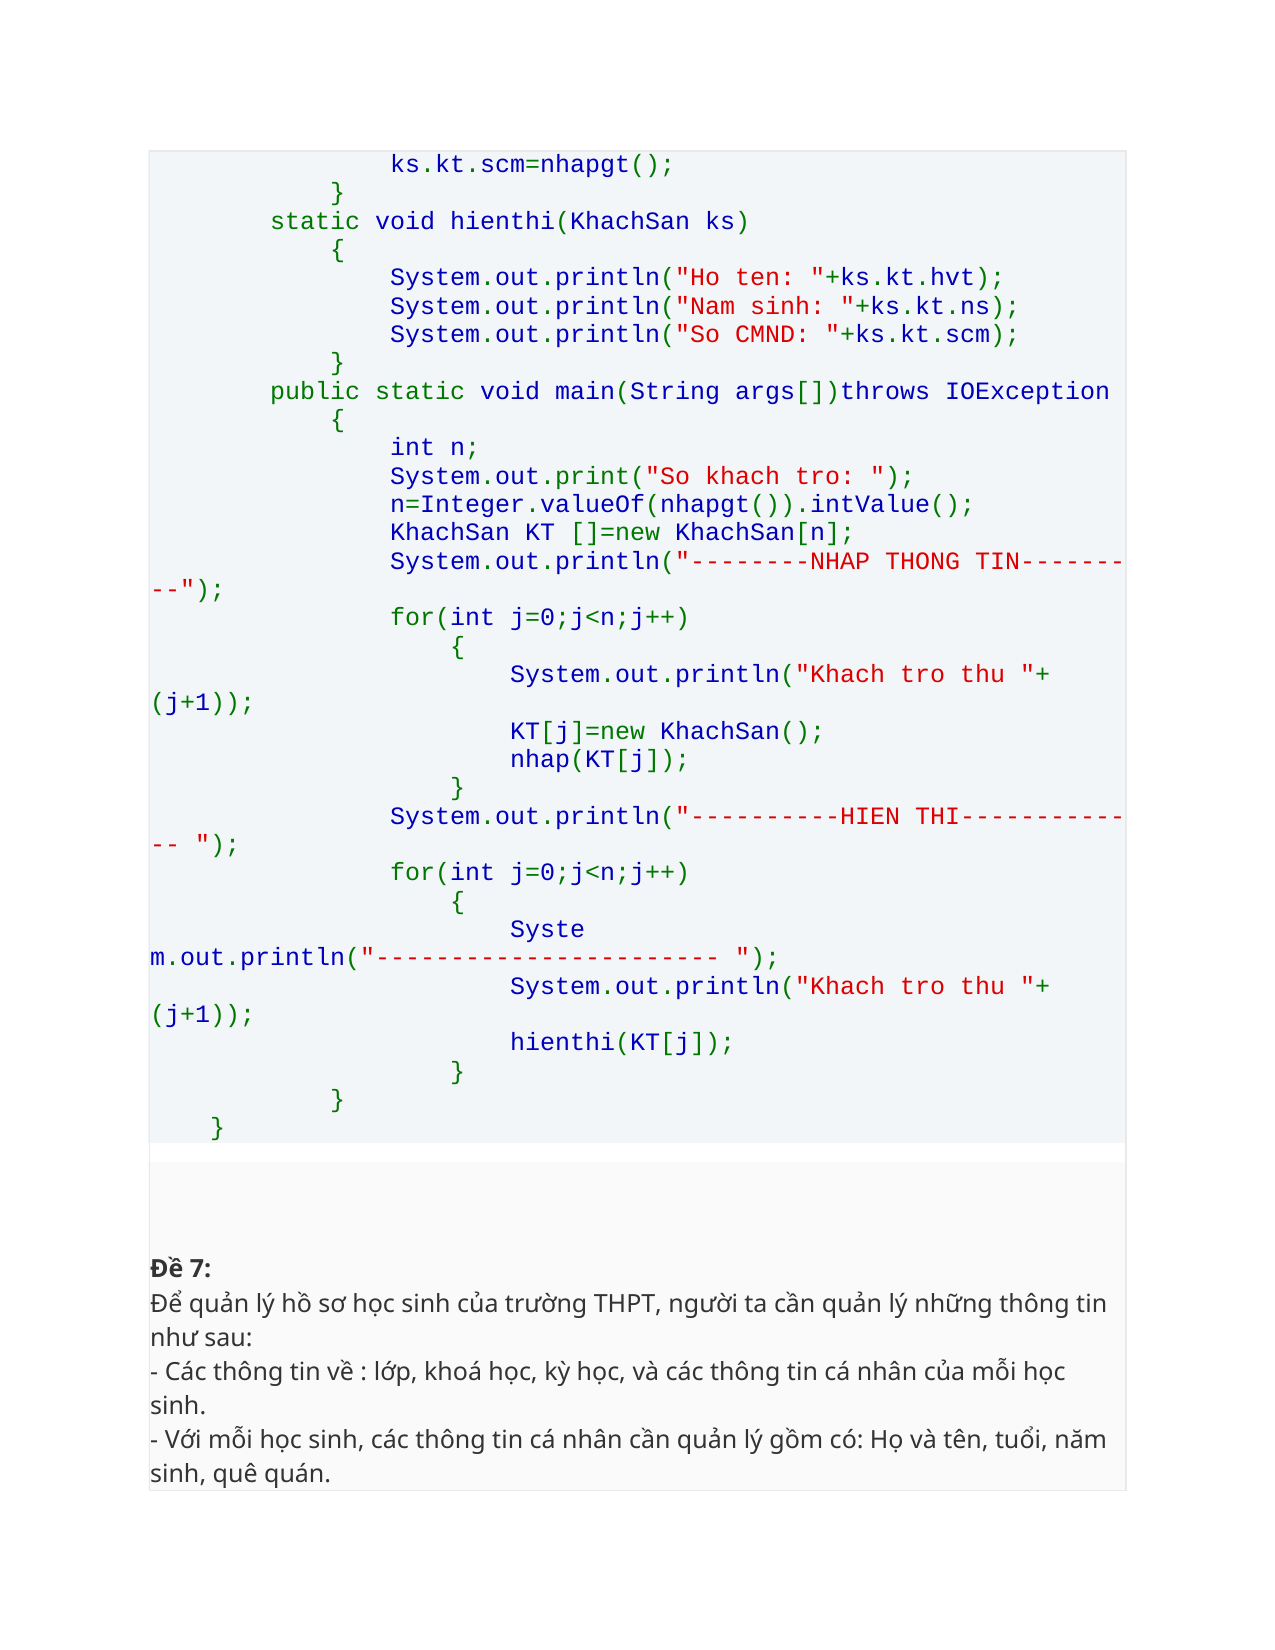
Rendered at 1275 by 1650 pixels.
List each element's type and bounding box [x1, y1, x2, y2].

text [150, 152, 1125, 1143]
text [150, 1249, 1125, 1490]
